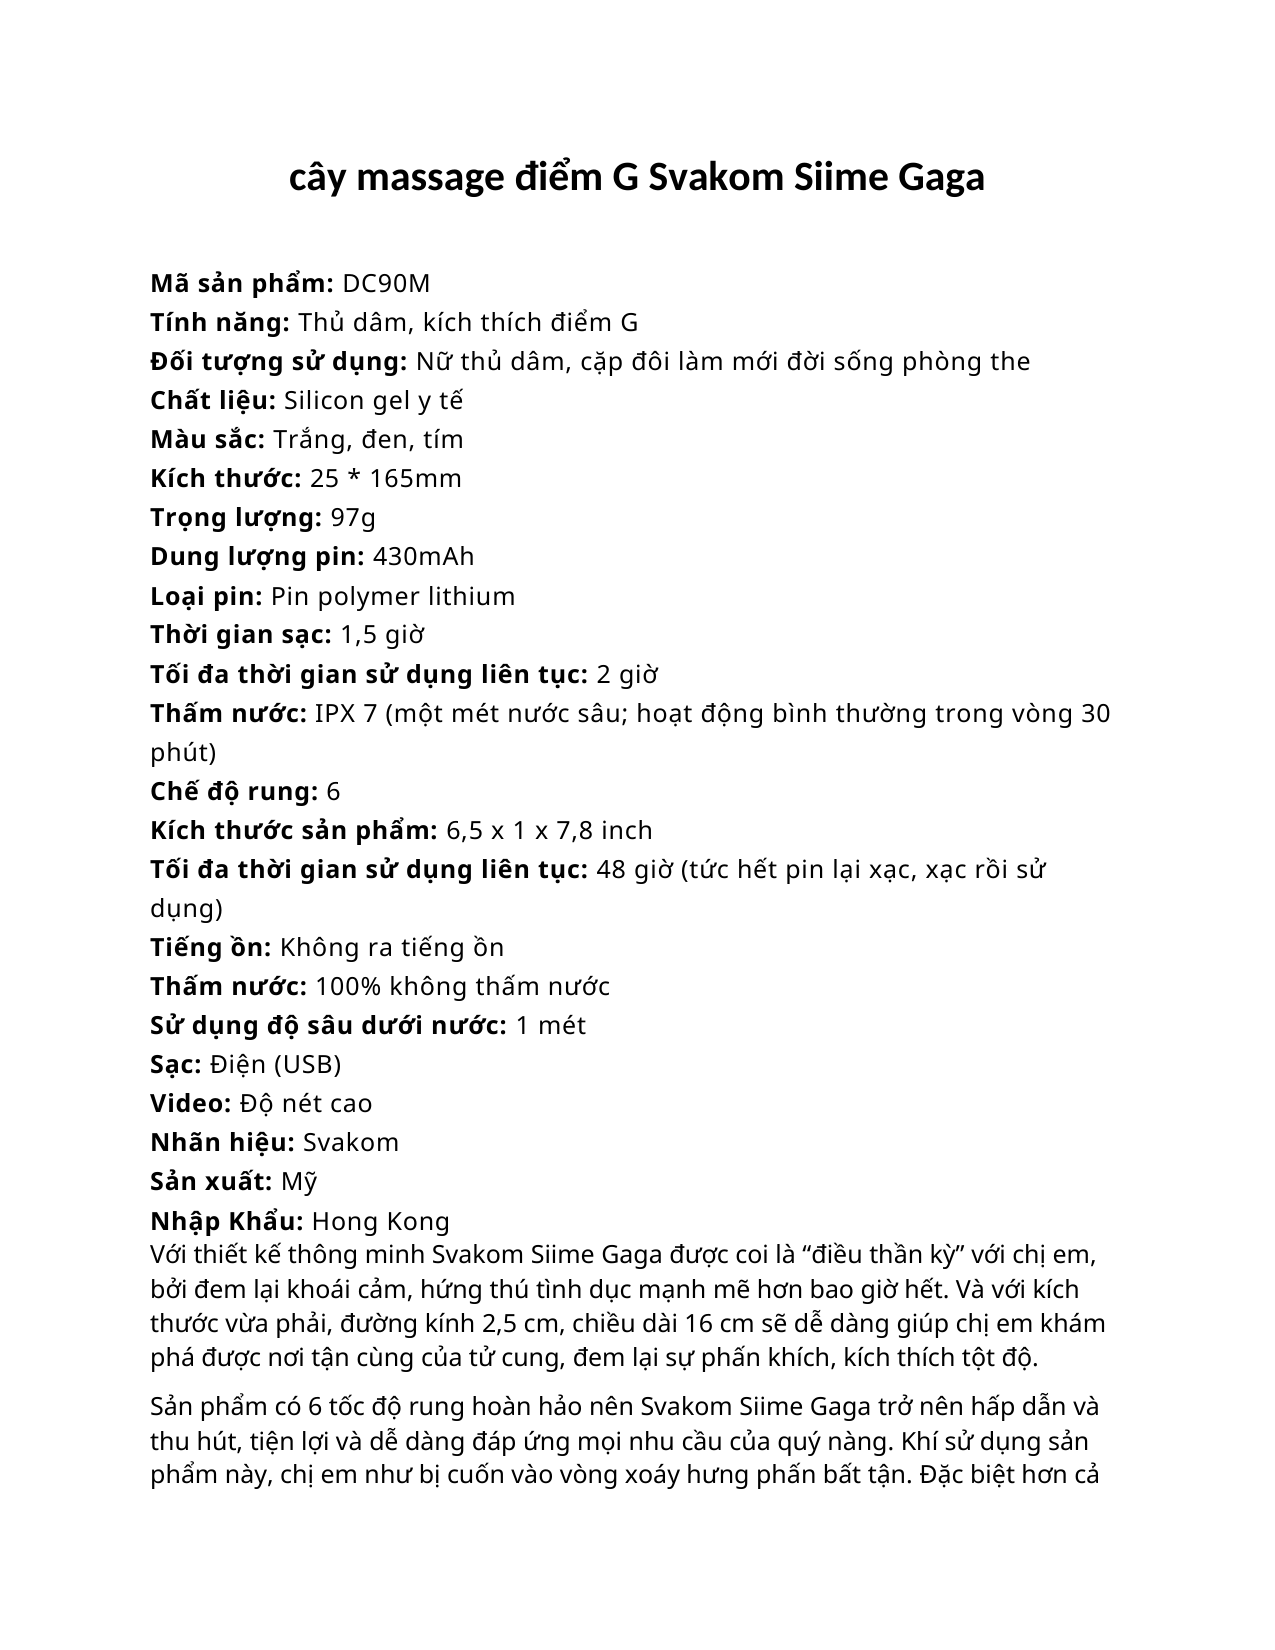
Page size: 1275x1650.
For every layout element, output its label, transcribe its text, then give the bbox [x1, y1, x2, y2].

text Video: Độ nét cao [150, 1081, 1125, 1120]
text Dung lượng pin: 430mAh [150, 534, 1125, 573]
text Loại pin: Pin polymer lithium [150, 573, 1125, 612]
text Thấm nước: 100% không thấm nước [150, 964, 1125, 1003]
text Trọng lượng: 97g [150, 495, 1125, 534]
text cây massage điểm G Svakom Siime Gaga [150, 150, 1125, 201]
text Sạc: Điện (USB) [150, 1042, 1125, 1081]
text Thấm nước: IPX 7 (một mét nước sâu; hoạt động bình thường trong vòng 30 phút) [150, 690, 1125, 768]
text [150, 1389, 1125, 1491]
text Màu sắc: Trắng, đen, tím [150, 417, 1125, 456]
text Tính năng: Thủ dâm, kích thích điểm G [150, 300, 1125, 339]
text Kích thước sản phẩm: 6,5 x 1 x 7,8 inch [150, 807, 1125, 847]
text Đối tượng sử dụng: Nữ thủ dâm, cặp đôi làm mới đời sống phòng the [150, 339, 1125, 378]
text Tối đa thời gian sử dụng liên tục: 2 giờ [150, 651, 1125, 690]
text Chế độ rung: 6 [150, 768, 1125, 807]
text Thời gian sạc: 1,5 giờ [150, 612, 1125, 651]
text Sản xuất: Mỹ [150, 1159, 1125, 1198]
text Tiếng ồn: Không ra tiếng ồn [150, 925, 1125, 964]
text Mã sản phẩm: DC90M [150, 222, 1125, 300]
text Tối đa thời gian sử dụng liên tục: 48 giờ (tức hết pin lại xạc, xạc rồi sử dụng) [150, 847, 1125, 925]
text Sử dụng độ sâu dưới nước: 1 mét [150, 1003, 1125, 1042]
text Nhập Khẩu: Hong Kong [150, 1198, 1125, 1237]
text Với thiết kế thông minh Svakom Siime Gaga được coi là “điều thần kỳ” với chị em, bởi đem lại khoái cảm, hứng thú tình dục mạnh mẽ hơn bao giờ hết. Và với kích thước vừa phải, đường kính 2,5 cm, chiều dài 16 cm sẽ dễ dàng giúp chị em khám phá được nơi tận cùng của tử cung, đem lại sự phấn khích, kích thích tột độ. [150, 1237, 1125, 1373]
text Nhãn hiệu: Svakom [150, 1120, 1125, 1159]
text Chất liệu: Silicon gel y tế [150, 378, 1125, 417]
text Kích thước: 25 * 165mm [150, 456, 1125, 495]
